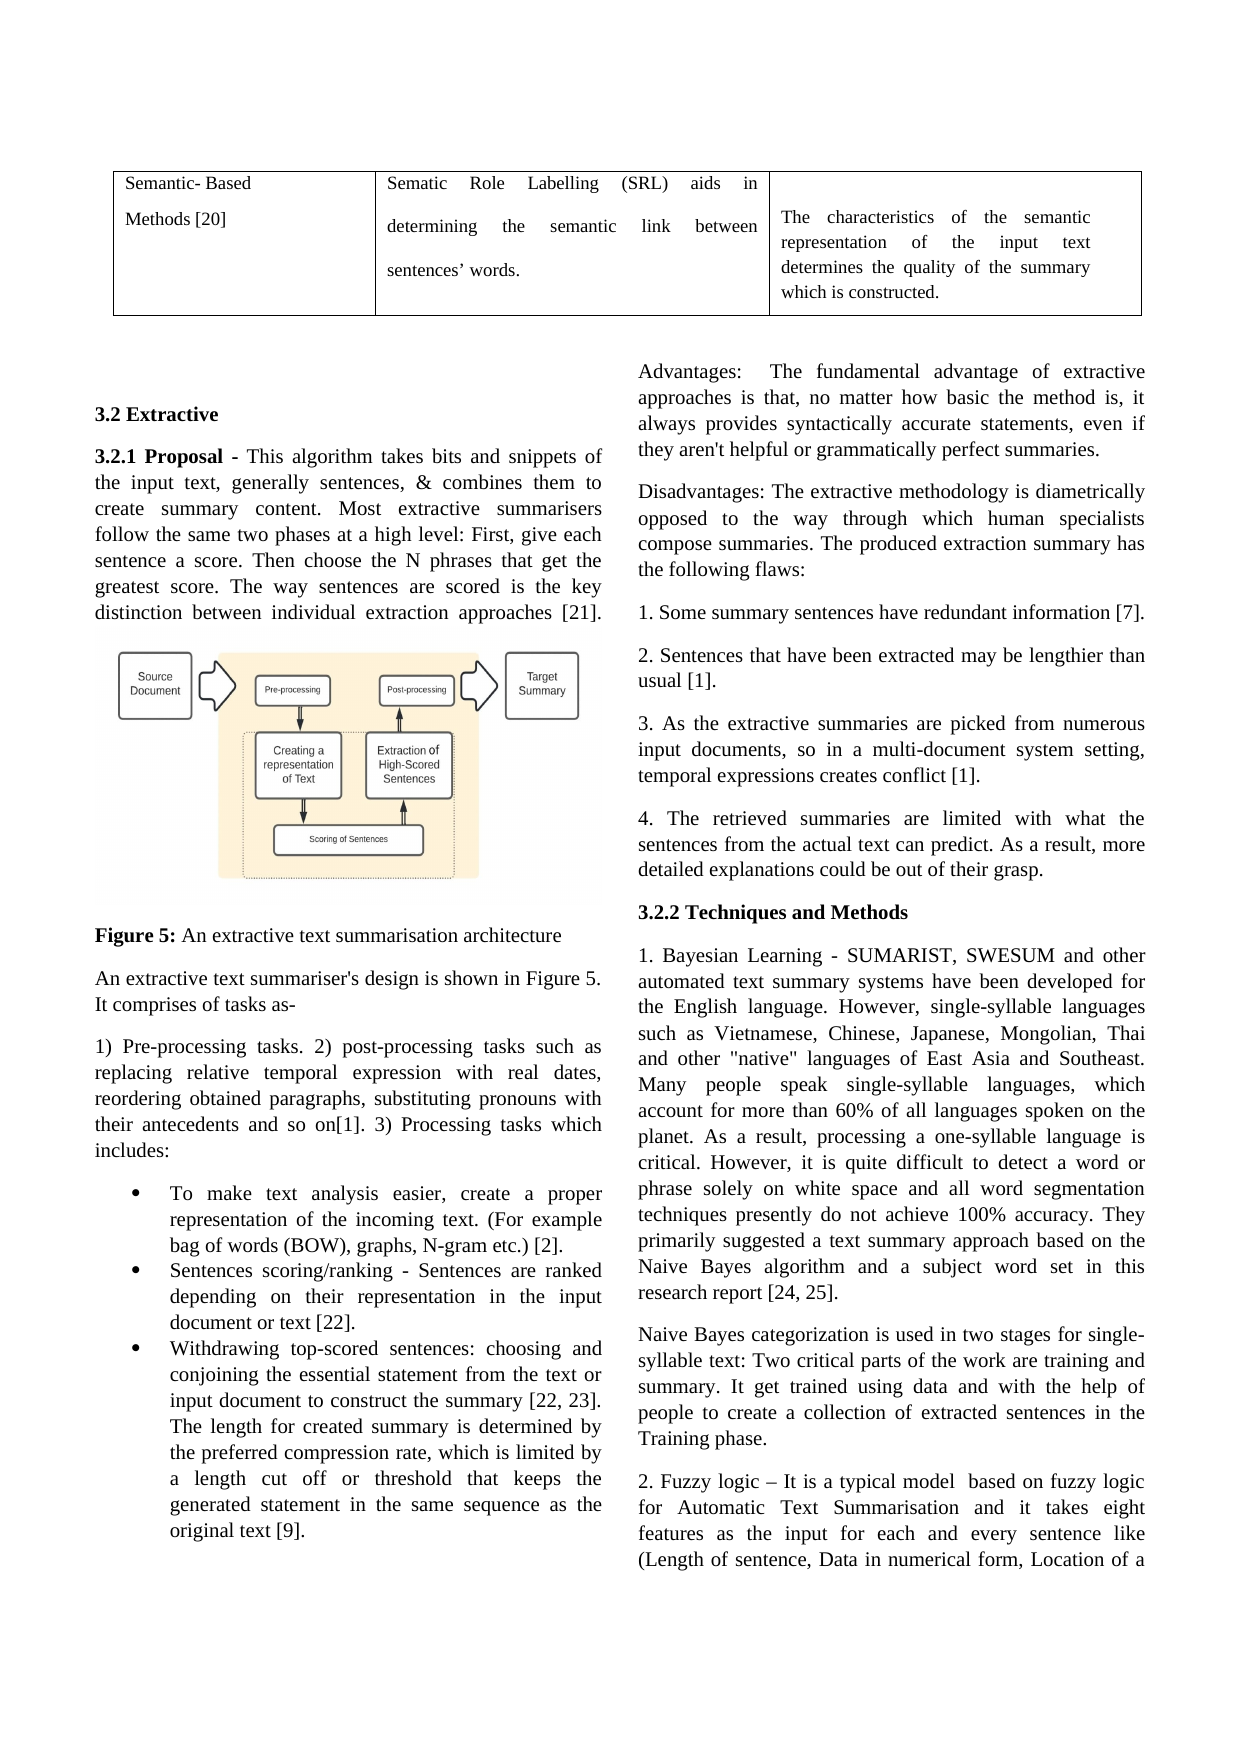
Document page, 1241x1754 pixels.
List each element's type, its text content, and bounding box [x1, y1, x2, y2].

text 1. Bayesian Learning - SUMARIST, SWESUM and other automated text summary systems have been developed for the English language. However, single-syllable languages such as Vietnamese, Chinese, Japanese, Mongolian, Thai and other "native" languages of East Asia and Southeast. Many people speak single-syllable languages, which account for more than 60% of all languages spoken on the planet. As a result, processing a one-syllable language is critical. However, it is quite difficult to detect a word or phrase solely on white space and all word segmentation techniques presently do not achieve 100% accuracy. They primarily suggested a text summary approach based on the Naive Bayes algorithm and a subject word set in this research report [24, 25]. [638, 943, 1146, 1304]
text 3. As the extractive summaries are picked from numerous input documents, so in a multi-document system setting, temporal expressions creates conflict [1]. [638, 711, 1146, 787]
text Figure 5: An extractive text summarisation architecture [94, 923, 602, 947]
list Withdrawing top-scored sentences: choosing and conjoining the essential statement from the text or input document to construct the summary [22, 23]. The length for created summary is determined by the preferred compression rate, which is limited by a length cut off or threshold that keeps the generated statement in the same sequence as the original text [9]. [132, 1336, 602, 1542]
text 4. The retrieved summaries are limited with what the sentences from the actual text can predict. As a result, more detailed explanations could be out of their grasp. [638, 806, 1146, 881]
text An extractive text summariser's design is shown in Figure 5. It comprises of tasks as- [94, 966, 602, 1016]
text Advantages: The fundamental advantage of extractive approaches is that, no matter how basic the method is, it always provides syntactically accurate statements, even if they aren't helpful or grammatically perfect summaries. [638, 359, 1146, 461]
text 3.2.2 Techniques and Methods [638, 900, 1146, 924]
table_cell Semantic- Based Methods [20] [114, 172, 375, 315]
table_cell The characteristics of the semantic representation of the input text determines the quality of the summary which is constructed. [770, 172, 1141, 315]
text Naive Bayes categorization is used in two stages for single-syllable text: Two critical parts of the work are training and summary. It get trained using data and with the help of people to create a collection of extracted sentences in the Training phase. [638, 1322, 1146, 1450]
text 3.2 Extractive [94, 402, 602, 426]
list To make text analysis easier, create a proper representation of the incoming text. (For example bag of words (BOW), graphs, N-gram etc.) [2]. [132, 1181, 602, 1257]
list Sentences scoring/ranking - Sentences are ranked depending on their representation in the input document or text [22]. [132, 1258, 602, 1334]
text 1) Pre-processing tasks. 2) post-processing tasks such as replacing relative temporal expression with real dates, reordering obtained paragraphs, substituting pronouns with their antecedents and so on[1]. 3) Processing tasks which includes: [94, 1034, 602, 1162]
text 1. Some summary sentences have redundant information [7]. [638, 600, 1146, 624]
text Disadvantages: The extractive methodology is diametrically opposed to the way through which human specialists compose summaries. The produced extraction summary has the following flaws: [638, 479, 1146, 581]
picture [94, 626, 603, 905]
table_cell Sematic Role Labelling (SRL) aids in determining the semantic link between sentences’ words. [376, 172, 769, 315]
text 2. Sentences that have been extracted may be lengthier than usual [1]. [638, 642, 1146, 692]
text 3.2.1 Proposal - This algorithm takes bits and snippets of the input text, generally sentences, & combines them to create summary content. Most extractive summarisers follow the same two phases at a high level: First, give each sentence a score. Then choose the N phrases that get the greatest score. The way sentences are scored is the key distinction between individual extraction approaches [21]. [94, 444, 602, 626]
